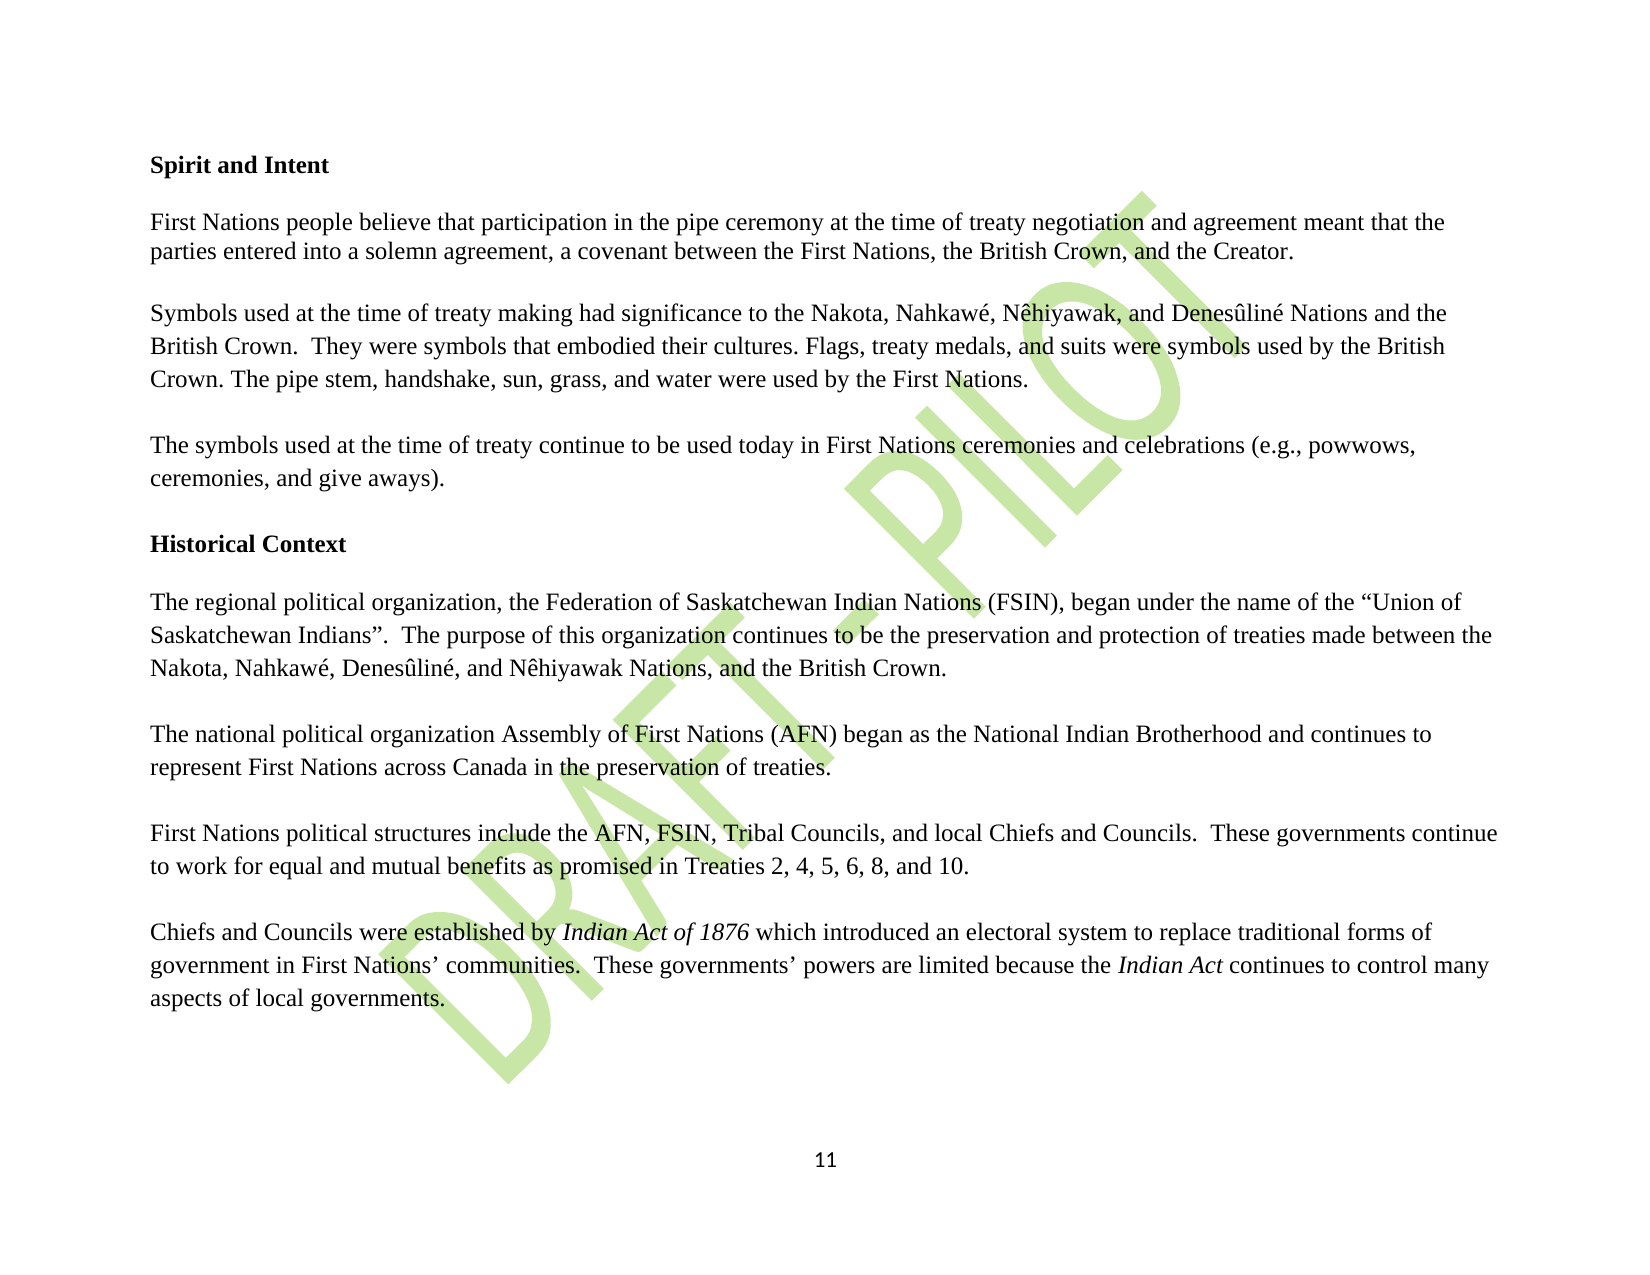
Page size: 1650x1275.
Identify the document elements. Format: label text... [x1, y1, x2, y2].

text Chiefs and Councils were established by Indian Act of 1876 which introduced an electoral system to replace traditional forms of government in First Nations’ communities. These governments’ powers are limited because the Indian Act continues to control many aspects of local governments. [150, 917, 1500, 1012]
text Symbols used at the time of treaty making had significance to the Nakota, Nahkawé, Nêhiyawak, and Denesûliné Nations and the British Crown. They were symbols that embodied their cultures. Flags, treaty medals, and suits were symbols used by the British Crown. The pipe stem, handshake, sun, grass, and water were used by the First Nations. [150, 298, 1500, 393]
text The national political organization Assembly of First Nations (AFN) began as the National Indian Brotherhood and continues to represent First Nations across Canada in the preservation of treaties. [150, 719, 1500, 781]
text The symbols used at the time of treaty continue to be used today in First Nations ceremonies and celebrations (e.g., powwows, ceremonies, and give aways). [150, 430, 1500, 492]
text Historical Context [150, 529, 1500, 558]
text First Nations people believe that participation in the pipe ceremony at the time of treaty negotiation and agreement meant that the parties entered into a solemn agreement, a covenant between the First Nations, the British Crown, and the Creator. [150, 207, 1500, 265]
text First Nations political structures include the AFN, FSIN, Tribal Councils, and local Chiefs and Councils. These governments continue to work for equal and mutual benefits as promised in Treaties 2, 4, 5, 6, 8, and 10. [150, 818, 1500, 879]
text The regional political organization, the Federation of Saskatchewan Indian Nations (FSIN), began under the name of the “Union of Saskatchewan Indians”. The purpose of this organization continues to be the preservation and protection of treaties made between the Nakota, Nahkawé, Denesûliné, and Nêhiyawak Nations, and the British Crown. [150, 587, 1500, 681]
text Spirit and Intent [150, 150, 1500, 179]
